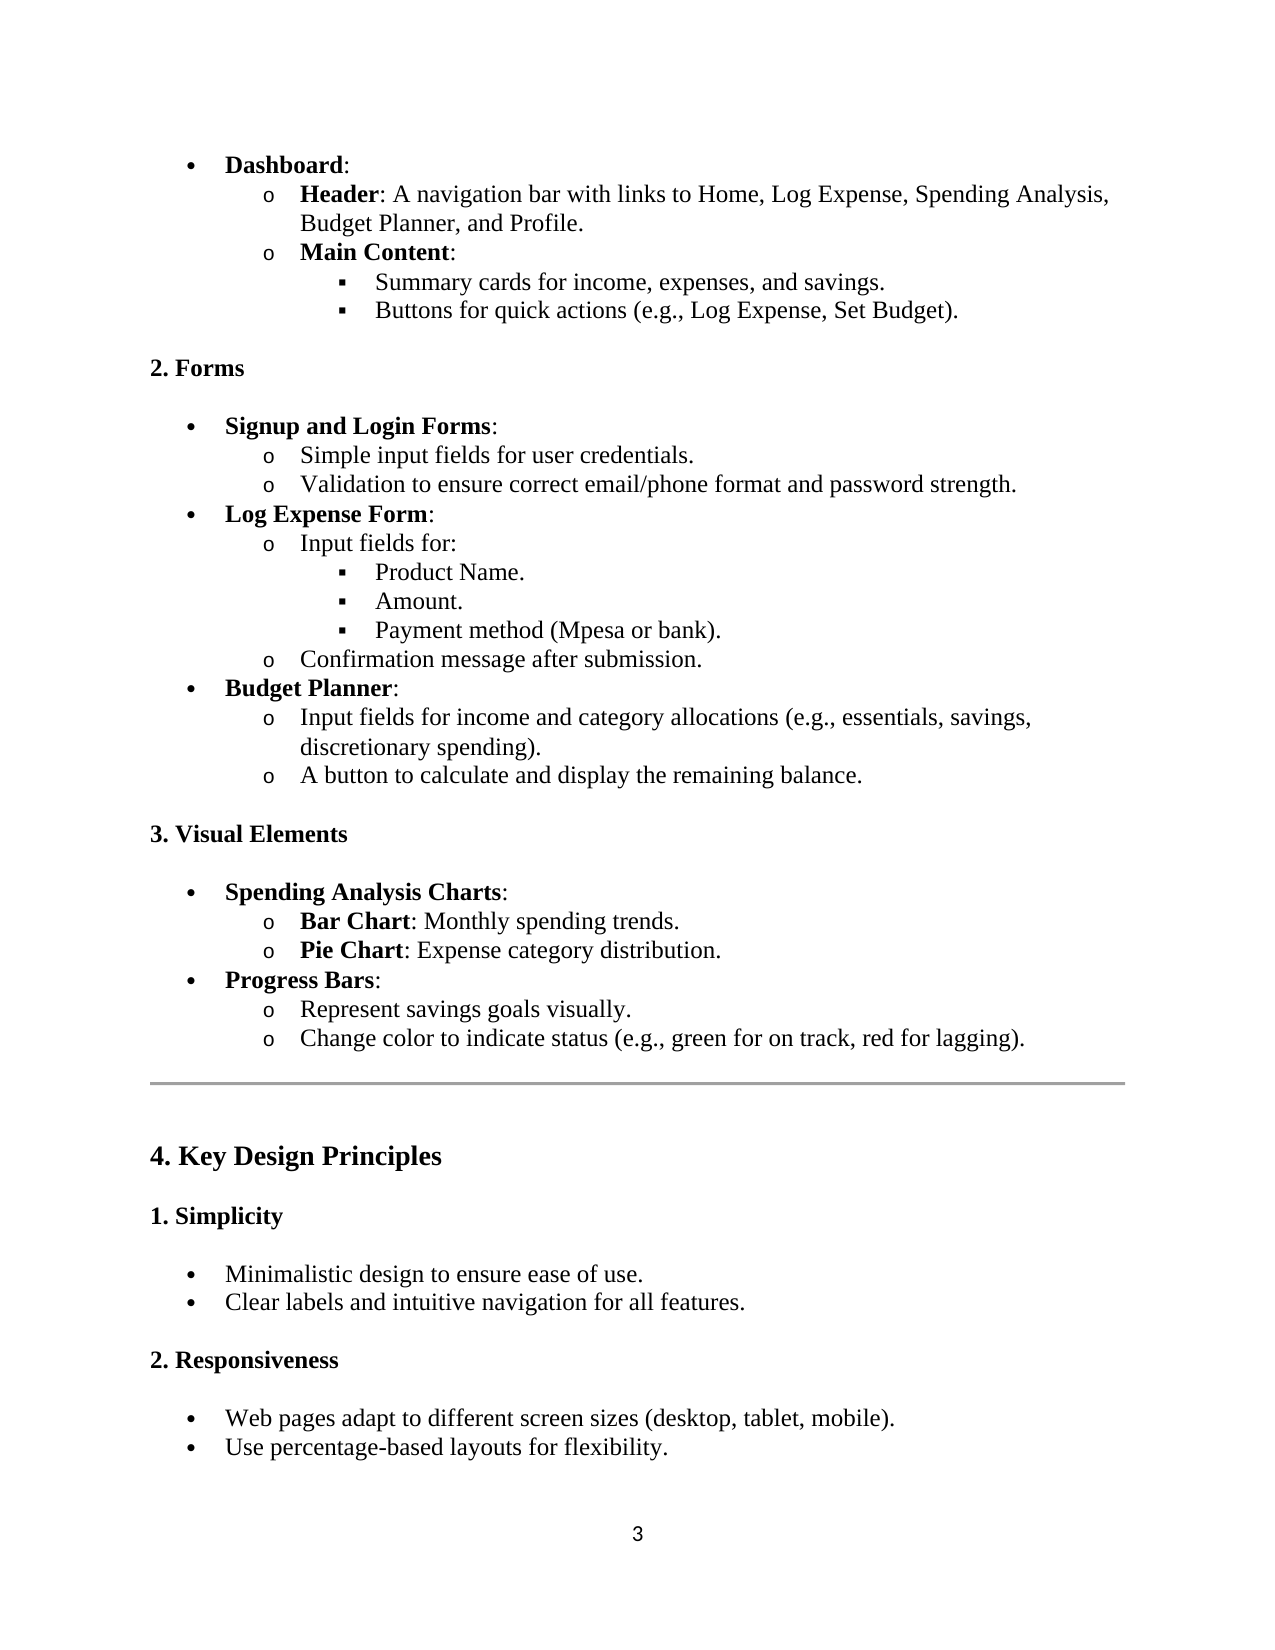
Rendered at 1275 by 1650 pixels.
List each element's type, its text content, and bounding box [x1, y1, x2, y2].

list Log Expense Form: [187, 499, 1125, 528]
list Minimalistic design to ensure ease of use. [187, 1259, 1125, 1287]
text 2. Forms [150, 353, 1125, 382]
list Summary cards for income, expenses, and savings. [337, 267, 1125, 295]
list Simple input fields for user credentials. [262, 440, 1125, 469]
list Payment method (Mpesa or bank). [337, 615, 1125, 644]
list Validation to ensure correct email/phone format and password strength. [262, 469, 1125, 499]
text 4. Key Design Principles [150, 1139, 1125, 1172]
list Header: A navigation bar with links to Home, Log Expense, Spending Analysis, Budget Planner, and Profile. [262, 179, 1125, 237]
list Clear labels and intuitive navigation for all features. [187, 1287, 1125, 1316]
list Pie Chart: Expense category distribution. [262, 935, 1125, 965]
list Dashboard: [187, 150, 1125, 179]
list Web pages adapt to different screen sizes (desktop, tablet, mobile). [187, 1403, 1125, 1432]
text 2. Responsiveness [150, 1345, 1125, 1374]
text 1. Simplicity [150, 1201, 1125, 1229]
list Bar Chart: Monthly spending trends. [262, 906, 1125, 935]
list Budget Planner: [187, 673, 1125, 702]
list Main Content: [262, 237, 1125, 267]
list Spending Analysis Charts: [187, 877, 1125, 906]
list Input fields for income and category allocations (e.g., essentials, savings, discretionary spending). [262, 702, 1125, 760]
list Use percentage-based layouts for flexibility. [187, 1432, 1125, 1461]
list Input fields for: [262, 528, 1125, 557]
list A button to calculate and display the remaining balance. [262, 760, 1125, 790]
list Represent savings goals visually. [262, 994, 1125, 1023]
list Buttons for quick actions (e.g., Log Expense, Set Budget). [337, 295, 1125, 324]
list Progress Bars: [187, 965, 1125, 994]
list Confirmation message after submission. [262, 644, 1125, 673]
list Amount. [337, 586, 1125, 615]
list Signup and Login Forms: [187, 411, 1125, 440]
text 3. Visual Elements [150, 819, 1125, 848]
list Product Name. [337, 557, 1125, 586]
list Change color to indicate status (e.g., green for on track, red for lagging). [262, 1023, 1125, 1053]
